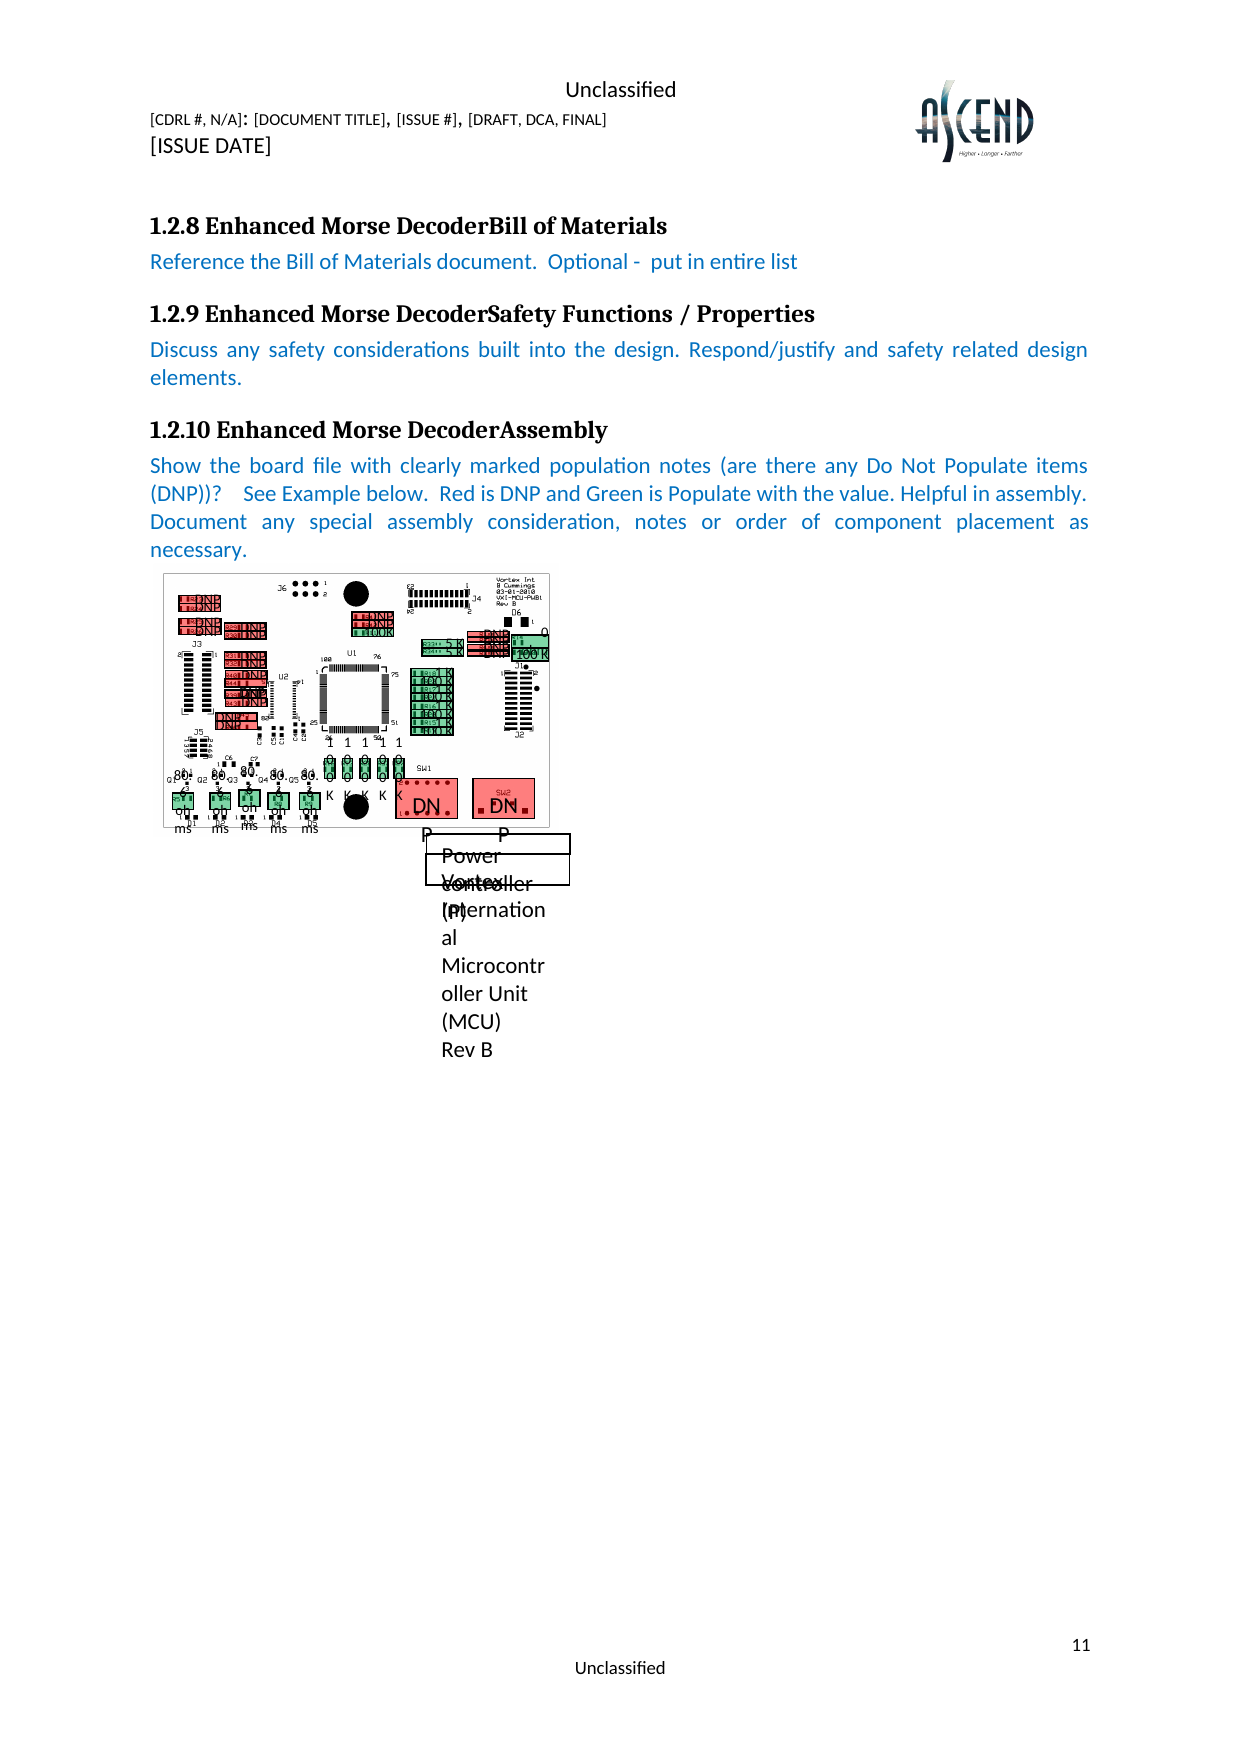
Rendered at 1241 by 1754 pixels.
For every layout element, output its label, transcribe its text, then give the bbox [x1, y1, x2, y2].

subtitle Enhanced Morse DecoderAssembly [150, 416, 1090, 445]
picture [913, 78, 1035, 164]
text Show the board file with clearly marked population notes (are there any Do Not Populate items (DNP))? See Example below. Red is DNP and Green is Populate with the value. Helpful in assembly. Document any special assembly consideration, notes or order of component placement as necessary. [150, 451, 1090, 563]
text Reference the Bill of Materials document. Optional - put in entire list [150, 247, 1090, 275]
picture [153, 563, 559, 837]
subtitle Enhanced Morse DecoderSafety Functions / Properties [150, 300, 1090, 329]
subtitle Enhanced Morse DecoderBill of Materials [150, 212, 1090, 241]
text Discuss any safety considerations built into the design. Respond/justify and safety related design elements. [150, 335, 1090, 391]
